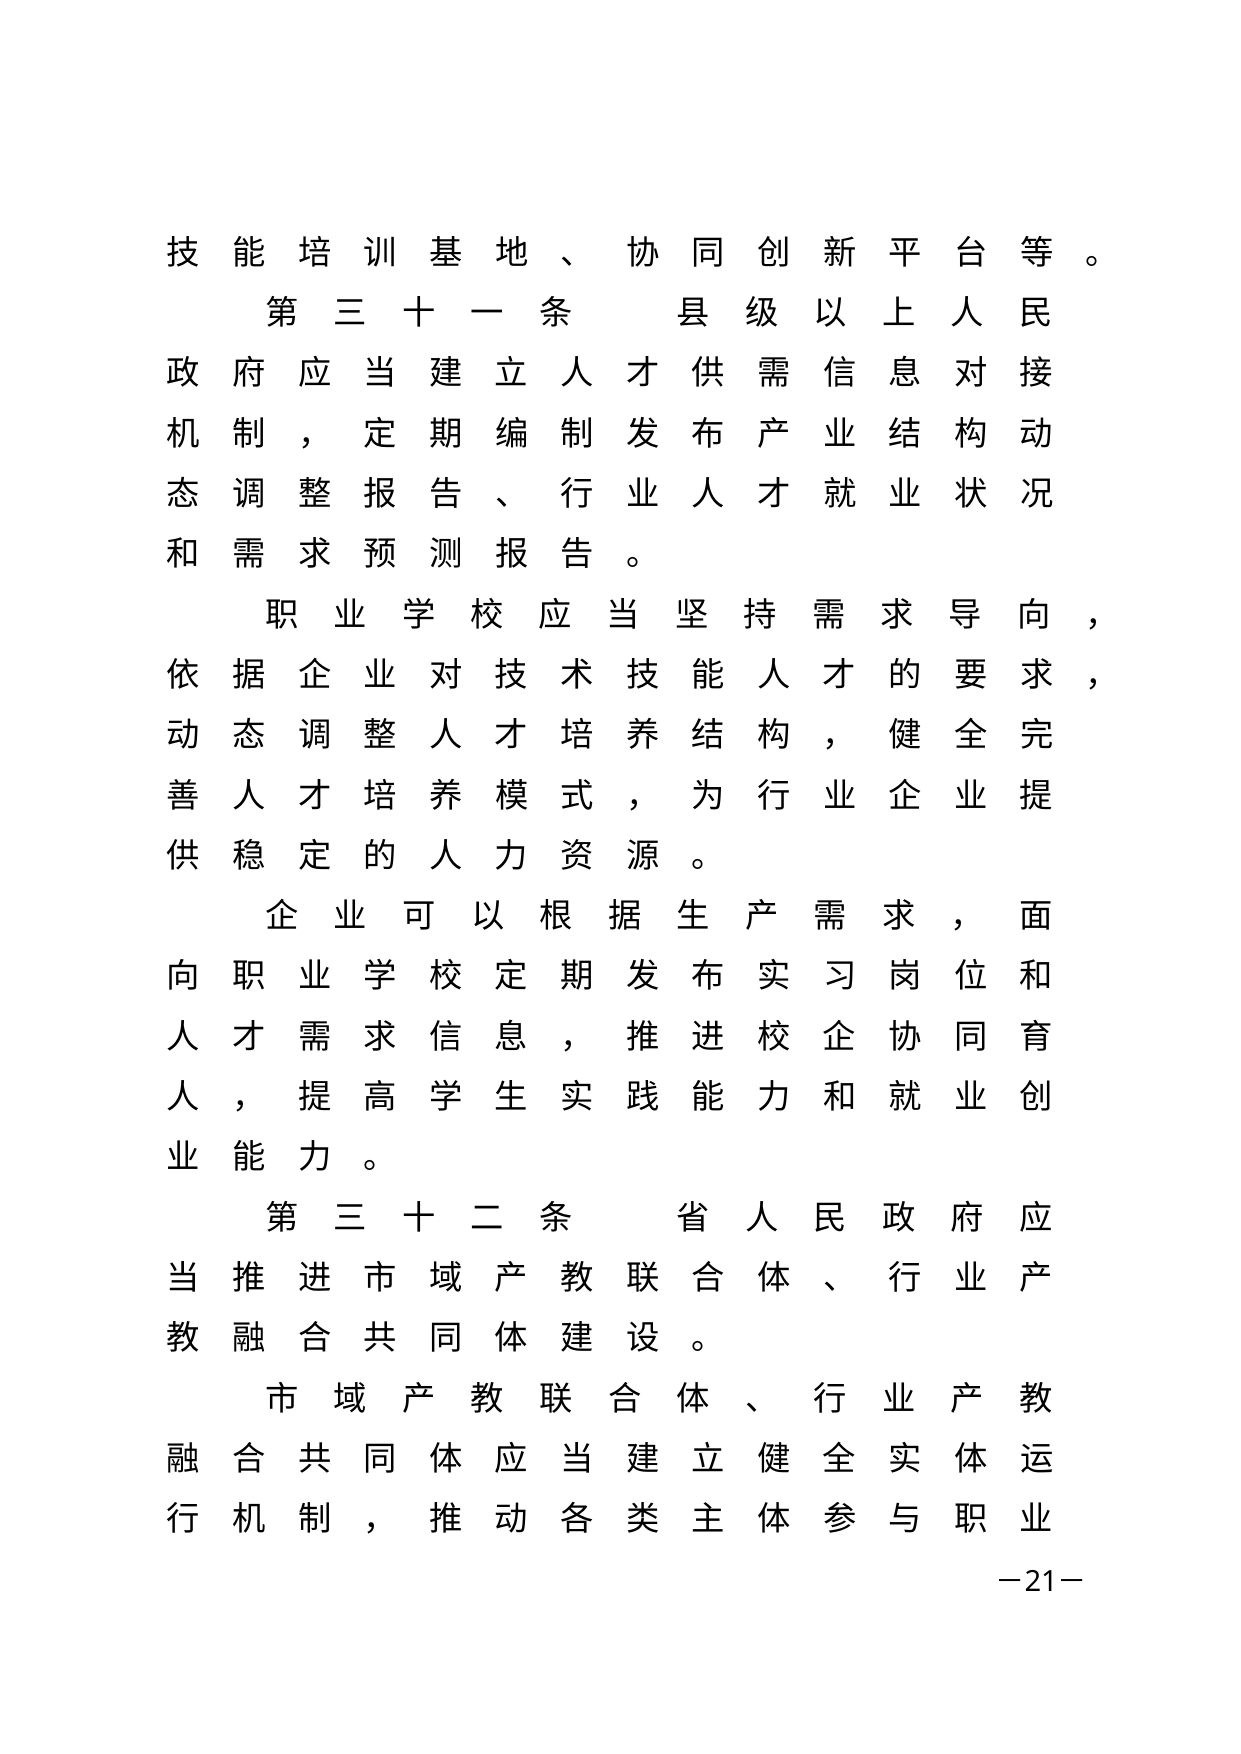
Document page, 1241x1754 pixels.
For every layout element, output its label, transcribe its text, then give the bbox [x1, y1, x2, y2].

text 第三十条 鼓励企业和其他社会力量利用资本、技术、知识、设施、设备、场地和管理等要素，通过独资、股份制、混合所有制等形式举办或者参与举办职业学校以及产业学院、实习实训基地、技能培训基地、协同创新平台等。 [167, 219, 1085, 280]
text 第三十二条 省人民政府应当推进市域产教联合体、行业产教融合共同体建设。 [167, 1184, 1085, 1365]
text 企业可以根据生产需求，面向职业学校定期发布实习岗位和人才需求信息，推进校企协同育人，提高学生实践能力和就业创业能力。 [167, 883, 1085, 1184]
text 市域产教联合体、行业产教融合共同体应当建立健全实体运行机制，推动各类主体参与职业学校人才培养；支持校企联合招生，开展委托培养、订单培养和学徒制培养，面向企业员工开展职业技能培训；支持校企共建技术创新中心、技术服务平台，服务行业企业技术改造、工艺改进、产品升级。 [167, 1365, 1085, 1546]
text 职业学校应当坚持需求导向，依据企业对技术技能人才的要求，动态调整人才培养结构，健全完善人才培养模式，为行业企业提供稳定的人力资源。 [167, 581, 1085, 883]
text 第三十一条 县级以上人民政府应当建立人才供需信息对接机制，定期编制发布产业结构动态调整报告、行业人才就业状况和需求预测报告。 [167, 280, 1085, 581]
